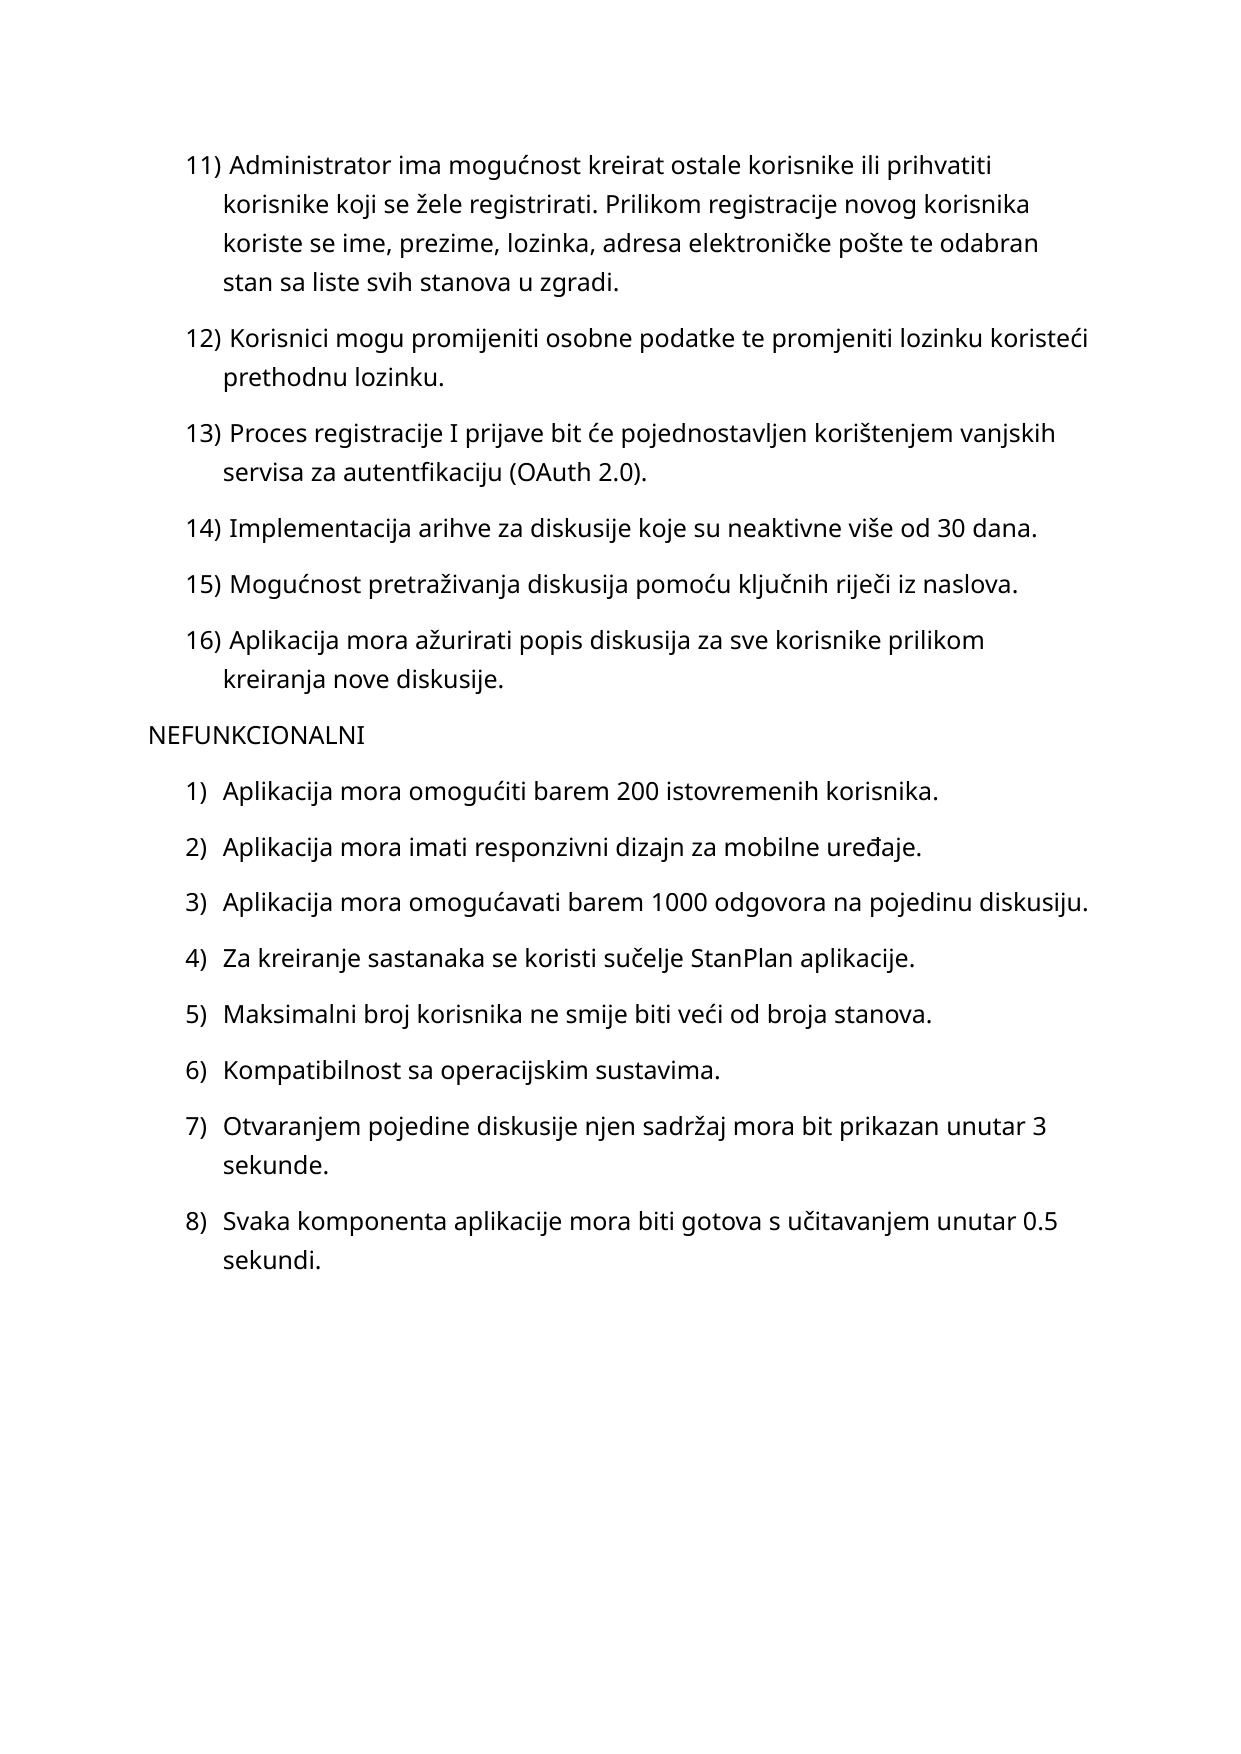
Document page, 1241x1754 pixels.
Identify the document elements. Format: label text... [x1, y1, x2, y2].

list Aplikacija mora omogućavati barem 1000 odgovora na pojedinu diskusiju. [185, 885, 1093, 919]
list Svaka komponenta aplikacije mora biti gotova s učitavanjem unutar 0.5 sekundi. [185, 1203, 1093, 1277]
list Za kreiranje sastanaka se koristi sučelje StanPlan aplikacije. [185, 941, 1093, 975]
text NEFUNKCIONALNI [148, 718, 1093, 752]
list Aplikacija mora ažurirati popis diskusija za sve korisnike prilikom kreiranja nove diskusije. [185, 623, 1093, 696]
list Maksimalni broj korisnika ne smije biti veći od broja stanova. [185, 997, 1093, 1031]
list Korisnici mogu promijeniti osobne podatke te promjeniti lozinku koristeći prethodnu lozinku. [185, 321, 1093, 394]
list Mogućnost pretraživanja diskusija pomoću ključnih riječi iz naslova. [185, 567, 1093, 601]
list Aplikacija mora imati responzivni dizajn za mobilne uređaje. [185, 829, 1093, 863]
list Kompatibilnost sa operacijskim sustavima. [185, 1053, 1093, 1087]
list Administrator ima mogućnost kreirat ostale korisnike ili prihvatiti korisnike koji se žele registrirati. Prilikom registracije novog korisnika koriste se ime, prezime, lozinka, adresa elektroničke pošte te odabran stan sa liste svih stanova u zgradi. [185, 148, 1093, 299]
list Proces registracije I prijave bit će pojednostavljen korištenjem vanjskih servisa za autentfikaciju (OAuth 2.0). [185, 416, 1093, 489]
list Aplikacija mora omogućiti barem 200 istovremenih korisnika. [185, 773, 1093, 807]
list Otvaranjem pojedine diskusije njen sadržaj mora bit prikazan unutar 3 sekunde. [185, 1108, 1093, 1182]
list Implementacija arihve za diskusije koje su neaktivne više od 30 dana. [185, 511, 1093, 545]
